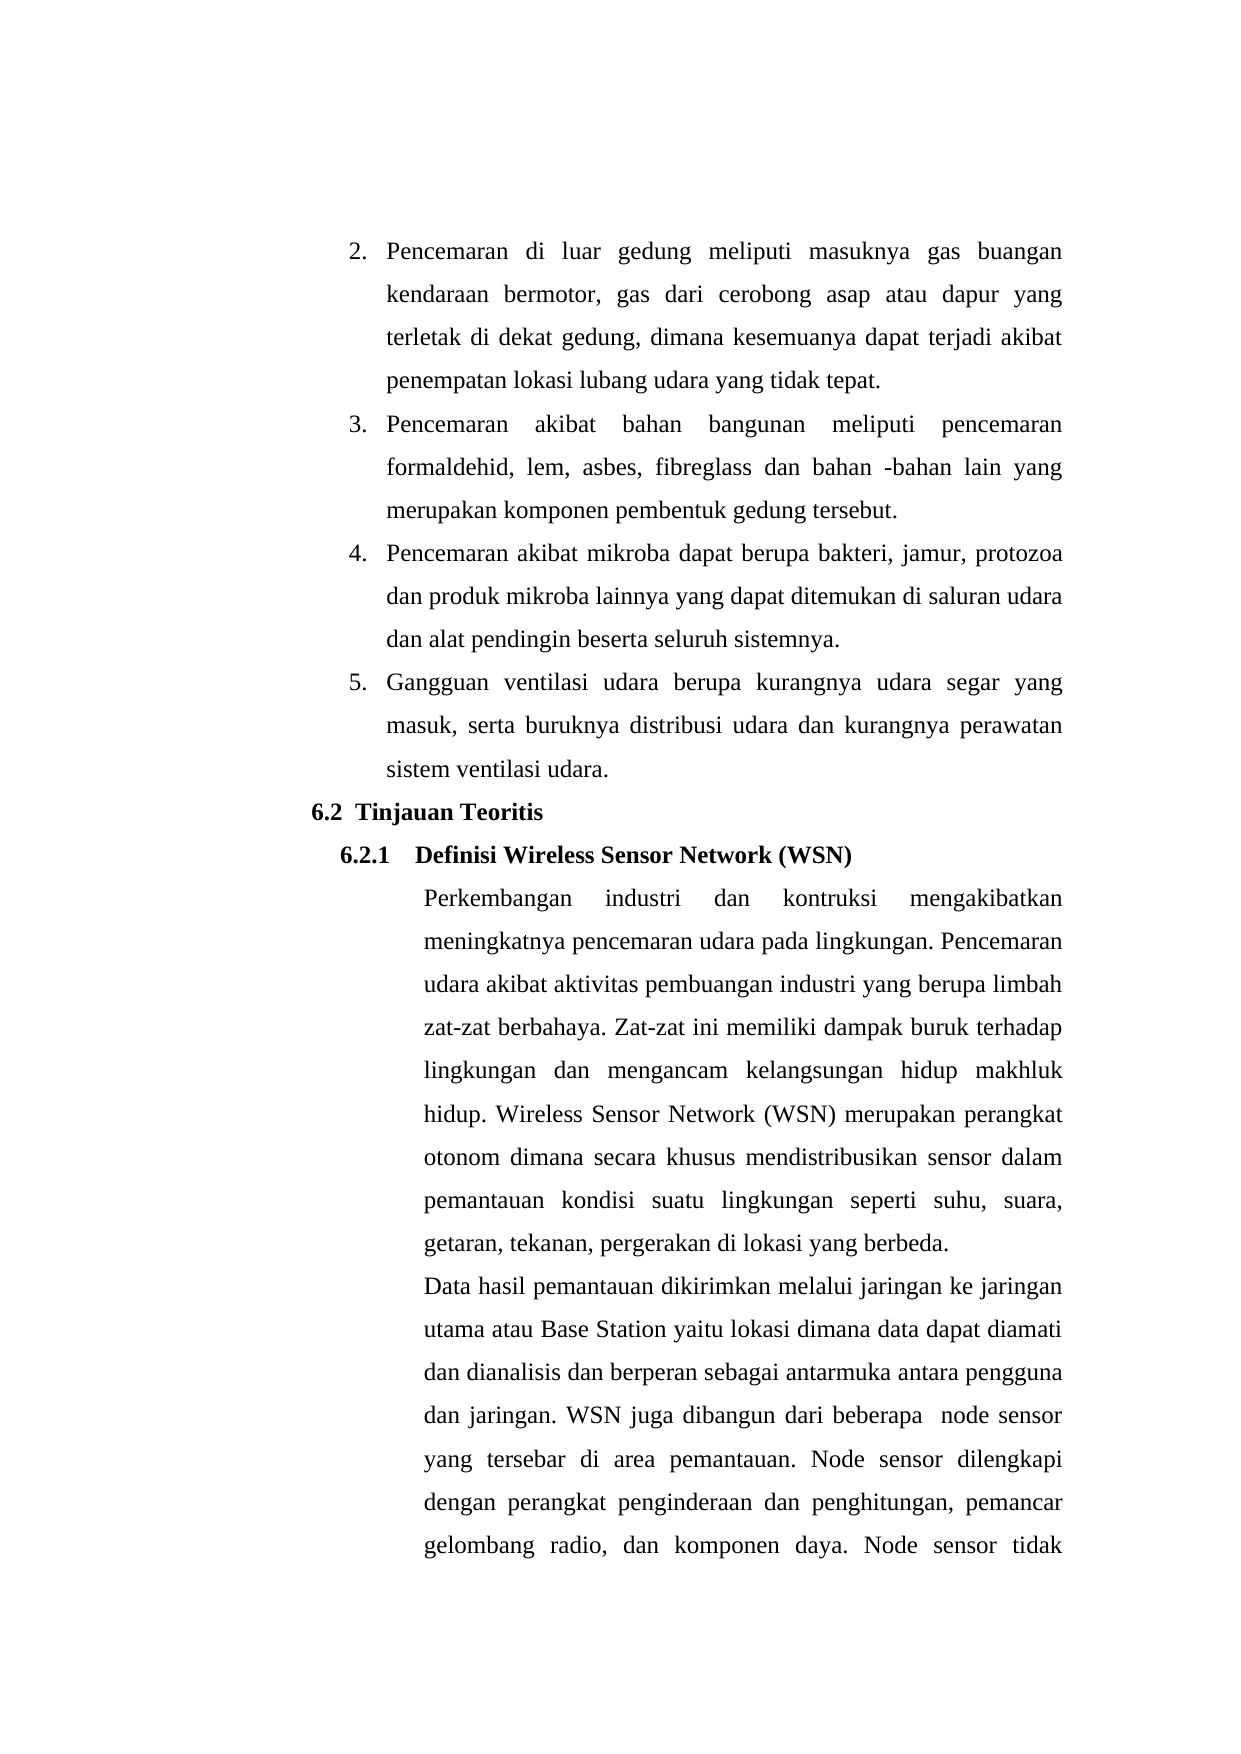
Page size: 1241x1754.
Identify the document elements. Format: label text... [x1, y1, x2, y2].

list Definisi Wireless Sensor Network (WSN) [340, 840, 1063, 869]
list Tinjauan Teoritis [311, 797, 1063, 826]
list Pencemaran akibat bahan bangunan meliputi pencemaran formaldehid, lem, asbes, fibreglass dan bahan -bahan lain yang merupakan komponen pembentuk gedung tersebut. [349, 409, 1063, 524]
list Gangguan ventilasi udara berupa kurangnya udara segar yang masuk, serta buruknya distribusi udara dan kurangnya perawatan sistem ventilasi udara. [349, 667, 1063, 782]
list Perkembangan industri dan kontruksi mengakibatkan meningkatnya pencemaran udara pada lingkungan. Pencemaran udara akibat aktivitas pembuangan industri yang berupa limbah zat-zat berbahaya. Zat-zat ini memiliki dampak buruk terhadap lingkungan dan mengancam kelangsungan hidup makhluk hidup. Wireless Sensor Network (WSN) merupakan perangkat otonom dimana secara khusus mendistribusikan sensor dalam pemantauan kondisi suatu lingkungan seperti suhu, suara, getaran, tekanan, pergerakan di lokasi yang berbeda. [424, 883, 1063, 1257]
list Pencemaran akibat mikroba dapat berupa bakteri, jamur, protozoa dan produk mikroba lainnya yang dapat ditemukan di saluran udara dan alat pendingin beserta seluruh sistemnya. [349, 538, 1063, 653]
list Pencemaran di luar gedung meliputi masuknya gas buangan kendaraan bermotor, gas dari cerobong asap atau dapur yang terletak di dekat gedung, dimana kesemuanya dapat terjadi akibat penempatan lokasi lubang udara yang tidak tepat. [349, 236, 1063, 394]
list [424, 1271, 1063, 1559]
